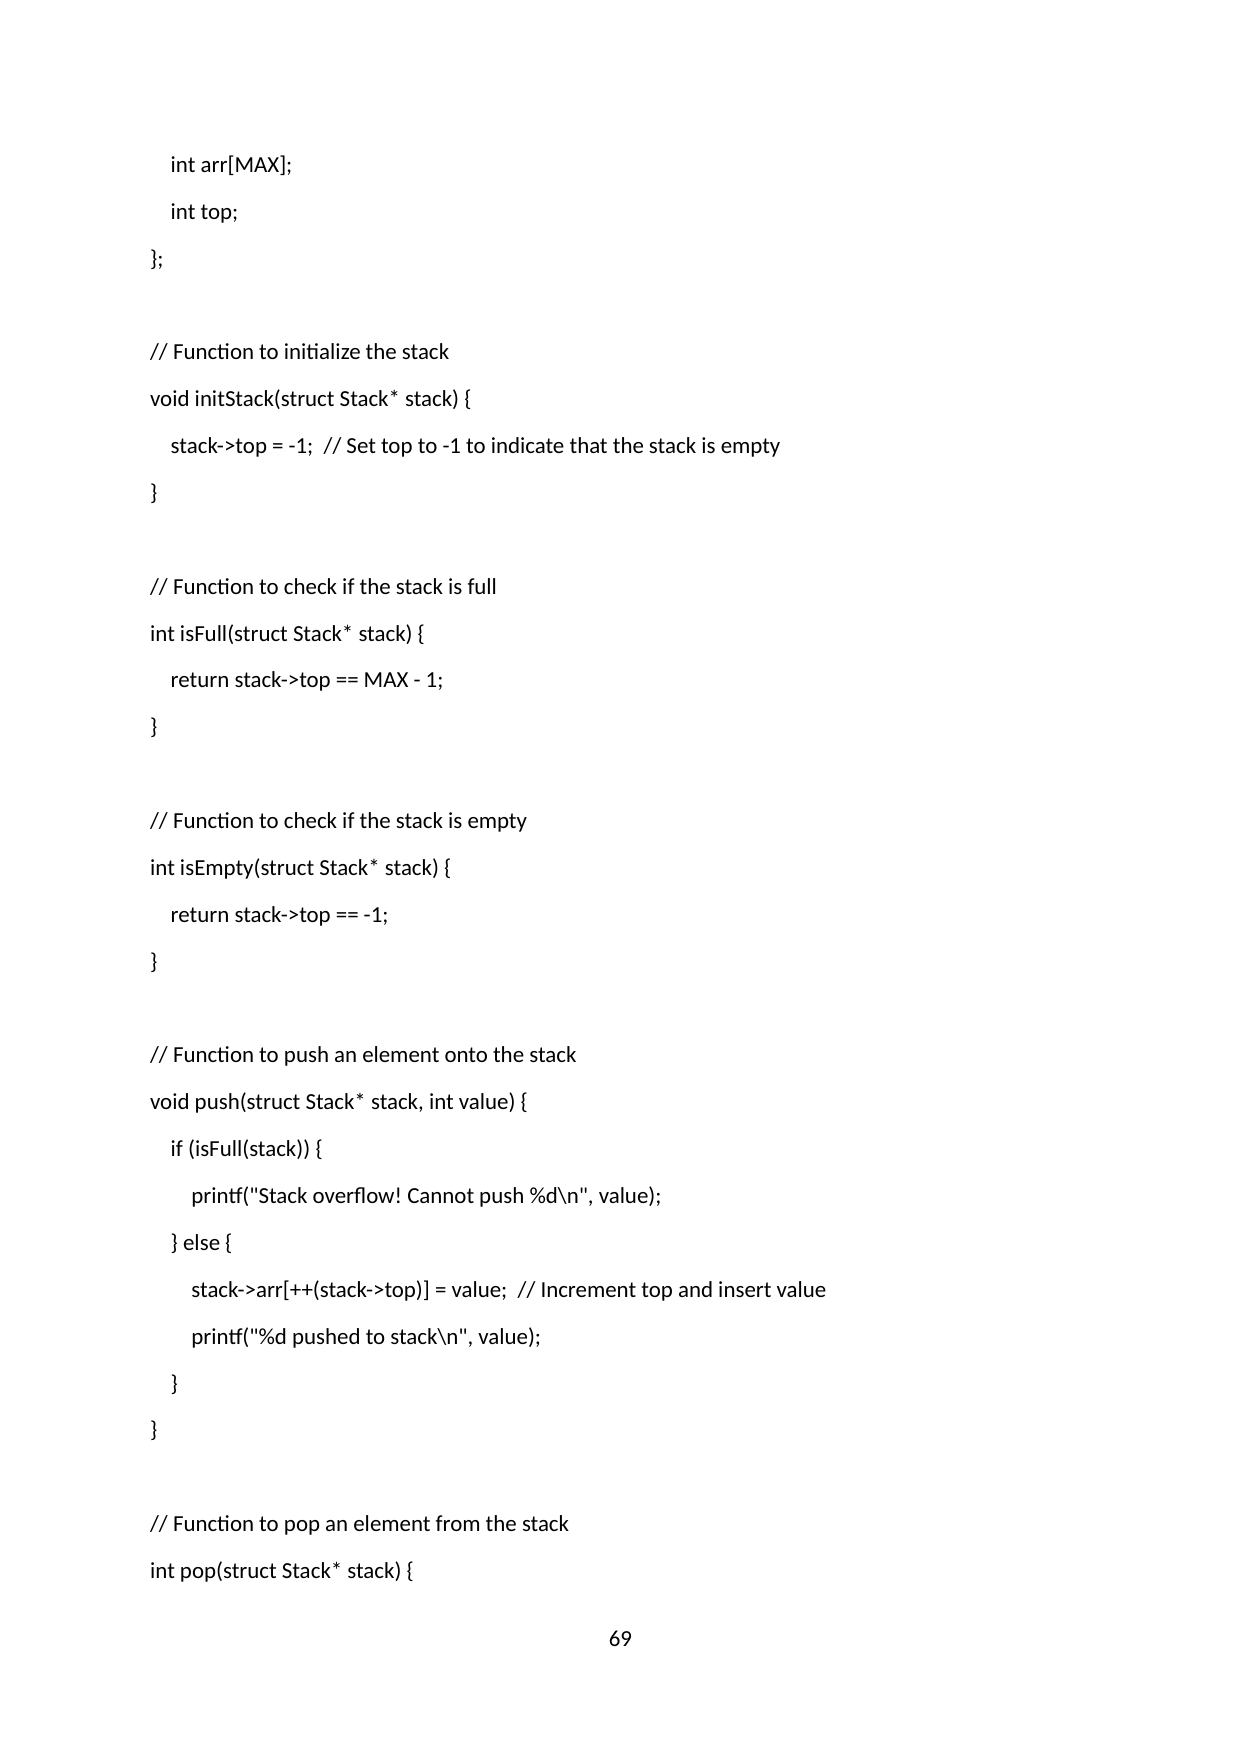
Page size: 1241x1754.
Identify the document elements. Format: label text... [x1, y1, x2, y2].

text int arr[MAX]; [150, 150, 1090, 178]
text int top; [150, 197, 1090, 225]
text void initStack(struct Stack* stack) { [150, 384, 1090, 412]
text return stack->top == MAX - 1; [150, 666, 1090, 694]
text int pop(struct Stack* stack) { [150, 1556, 1090, 1584]
text // Function to check if the stack is empty [150, 806, 1090, 834]
text // Function to pop an element from the stack [150, 1509, 1090, 1537]
text } [150, 478, 1090, 506]
text }; [150, 244, 1090, 272]
text if (isFull(stack)) { [150, 1134, 1090, 1162]
text // Function to check if the stack is full [150, 572, 1090, 600]
text } [150, 1369, 1090, 1397]
text // Function to initialize the stack [150, 337, 1090, 366]
text } [150, 947, 1090, 975]
text } else { [150, 1228, 1090, 1256]
text return stack->top == -1; [150, 900, 1090, 928]
text int isEmpty(struct Stack* stack) { [150, 853, 1090, 881]
text // Function to push an element onto the stack [150, 1041, 1090, 1069]
text stack->top = -1; // Set top to -1 to indicate that the stack is empty [150, 431, 1090, 459]
text void push(struct Stack* stack, int value) { [150, 1087, 1090, 1116]
text printf("%d pushed to stack\n", value); [150, 1322, 1090, 1350]
text } [150, 712, 1090, 741]
text } [150, 1416, 1090, 1444]
text stack->arr[++(stack->top)] = value; // Increment top and insert value [150, 1275, 1090, 1303]
text int isFull(struct Stack* stack) { [150, 619, 1090, 647]
text printf("Stack overflow! Cannot push %d\n", value); [150, 1181, 1090, 1209]
